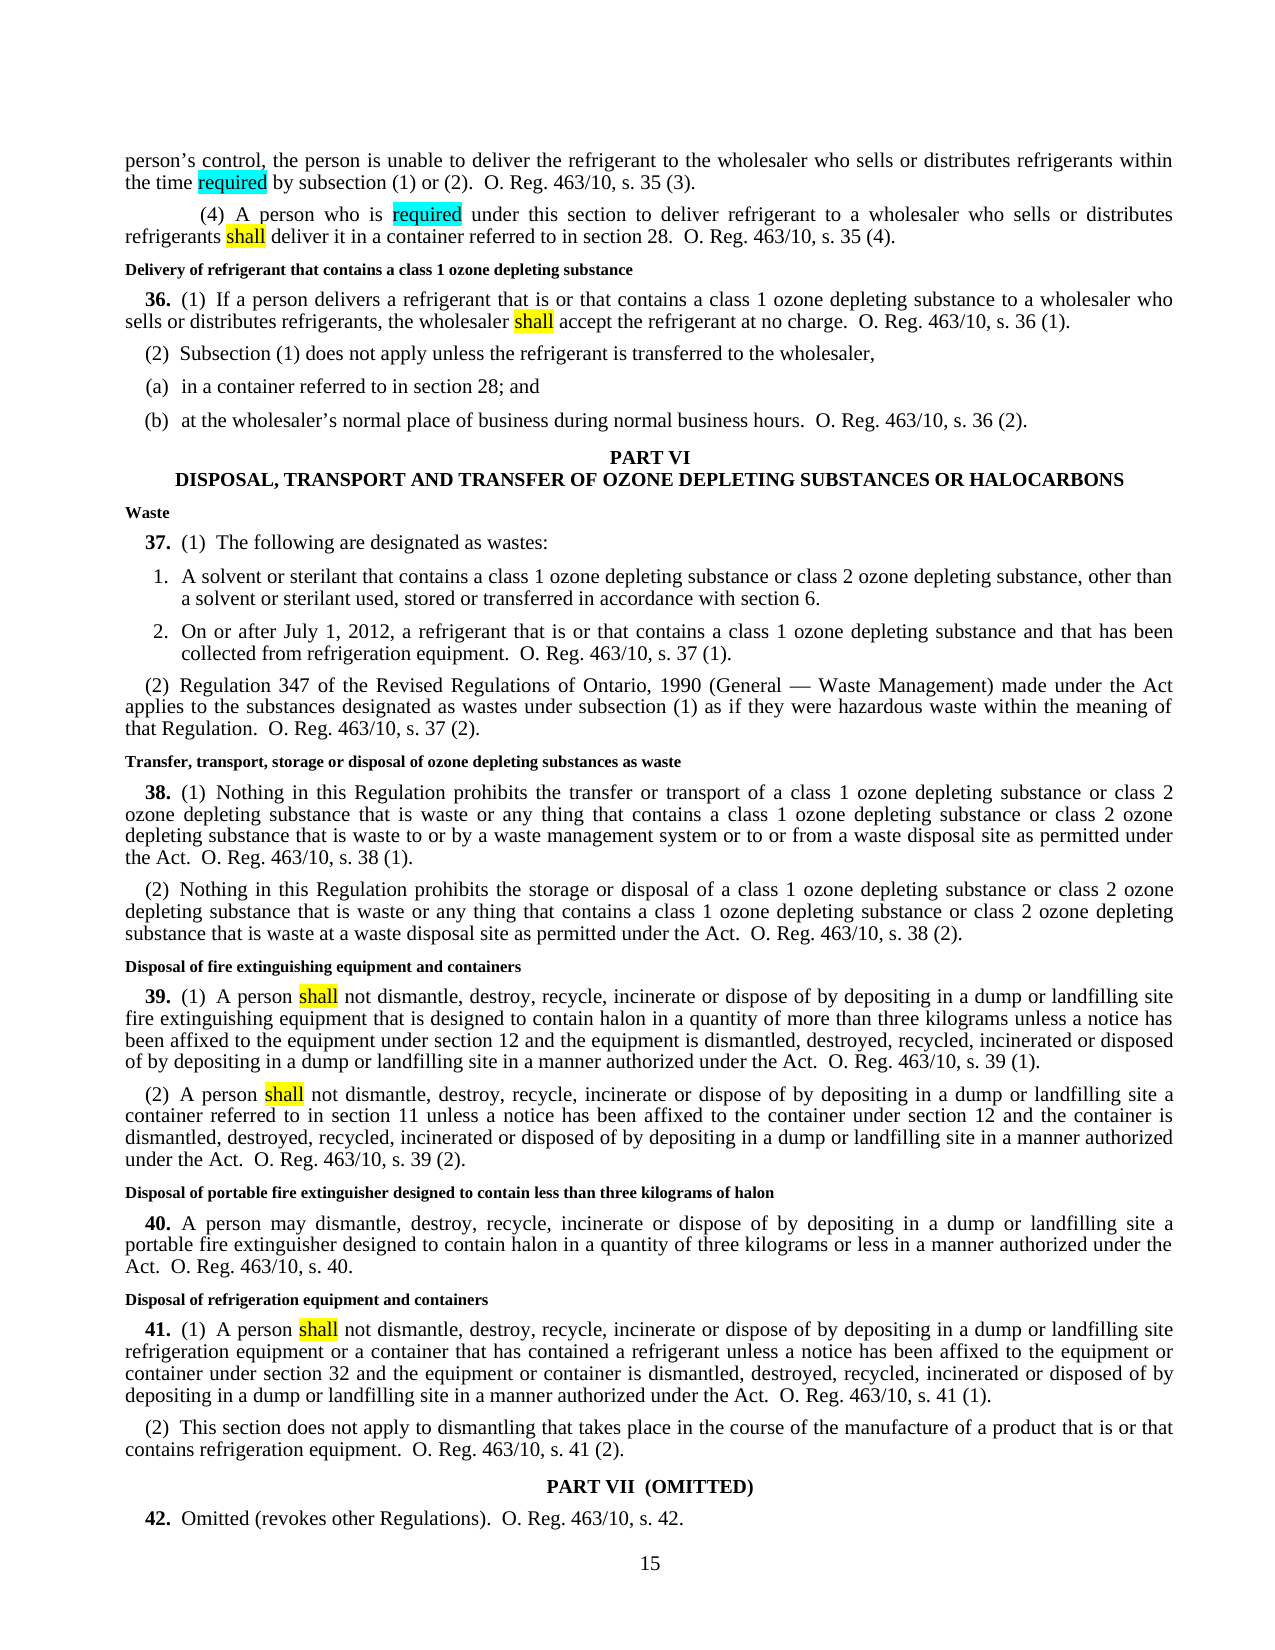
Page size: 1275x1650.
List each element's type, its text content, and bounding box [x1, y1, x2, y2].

text Transfer, transport, storage or disposal of ozone depleting substances as waste [125, 753, 1175, 771]
text 42. Omitted (revokes other Regulations). O. Reg. 463/10, s. 42. [125, 1508, 1175, 1530]
text 39. (1) A person shall not dismantle, destroy, recycle, incinerate or dispose of by depositing in a dump or landfilling site fire extinguishing equipment that is designed to contain halon in a quantity of more than three kilograms unless a notice has been affixed to the equipment under section 12 and the equipment is dismantled, destroyed, recycled, incinerated or disposed of by depositing in a dump or landfilling site in a manner authorized under the Act. O. Reg. 463/10, s. 39 (1). [125, 986, 1175, 1073]
text 40. A person may dismantle, destroy, recycle, incinerate or dispose of by depositing in a dump or landfilling site a portable fire extinguisher designed to contain halon in a quantity of three kilograms or less in a manner authorized under the Act. O. Reg. 463/10, s. 40. [125, 1212, 1175, 1278]
text Part Vi disposal, transport and transfer of ozone depleting substances or Halocarbons [125, 447, 1175, 491]
text (2) Subsection (1) does not apply unless the refrigerant is transferred to the wholesaler, [125, 343, 1175, 365]
text Disposal of fire extinguishing equipment and containers [125, 957, 1175, 976]
text PART VII (OMITTED) [125, 1476, 1175, 1498]
text (2) Nothing in this Regulation prohibits the storage or disposal of a class 1 ozone depleting substance or class 2 ozone depleting substance that is waste or any thing that contains a class 1 ozone depleting substance or class 2 ozone depleting substance that is waste at a waste disposal site as permitted under the Act. O. Reg. 463/10, s. 38 (2). [125, 879, 1175, 944]
text Disposal of refrigeration equipment and containers [125, 1290, 1175, 1309]
text 41. (1) A person shall not dismantle, destroy, recycle, incinerate or dispose of by depositing in a dump or landfilling site refrigeration equipment or a container that has contained a refrigerant unless a notice has been affixed to the equipment or container under section 32 and the equipment or container is dismantled, destroyed, recycled, incinerated or disposed of by depositing in a dump or landfilling site in a manner authorized under the Act. O. Reg. 463/10, s. 41 (1). [125, 1319, 1175, 1407]
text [125, 150, 1175, 193]
text (4) A person who is required under this section to deliver refrigerant to a wholesaler who sells or distributes refrigerants shall deliver it in a container referred to in section 28. O. Reg. 463/10, s. 35 (4). [125, 204, 1175, 247]
text 38. (1) Nothing in this Regulation prohibits the transfer or transport of a class 1 ozone depleting substance or class 2 ozone depleting substance that is waste or any thing that contains a class 1 ozone depleting substance or class 2 ozone depleting substance that is waste to or by a waste management system or to or from a waste disposal site as permitted under the Act. O. Reg. 463/10, s. 38 (1). [125, 782, 1175, 869]
text 36. (1) If a person delivers a refrigerant that is or that contains a class 1 ozone depleting substance to a wholesaler who sells or distributes refrigerants, the wholesaler shall accept the refrigerant at no charge. O. Reg. 463/10, s. 36 (1). [125, 289, 1175, 333]
text Delivery of refrigerant that contains a class 1 ozone depleting substance [125, 260, 1175, 279]
text (a) in a container referred to in section 28; and [125, 376, 1175, 398]
text (2) Regulation 347 of the Revised Regulations of Ontario, 1990 (General — Waste Management) made under the Act applies to the substances designated as wastes under subsection (1) as if they were hazardous waste within the meaning of that Regulation. O. Reg. 463/10, s. 37 (2). [125, 675, 1175, 740]
text 1. A solvent or sterilant that contains a class 1 ozone depleting substance or class 2 ozone depleting substance, other than a solvent or sterilant used, stored or transferred in accordance with section 6. [125, 566, 1175, 609]
text (b) at the wholesaler’s normal place of business during normal business hours. O. Reg. 463/10, s. 36 (2). [125, 410, 1175, 432]
text Disposal of portable fire extinguisher designed to contain less than three kilograms of halon [125, 1183, 1175, 1202]
text (2) This section does not apply to dismantling that takes place in the course of the manufacture of a product that is or that contains refrigeration equipment. O. Reg. 463/10, s. 41 (2). [125, 1417, 1175, 1461]
text Waste [125, 503, 1175, 522]
text 37. (1) The following are designated as wastes: [125, 532, 1175, 554]
text 2. On or after July 1, 2012, a refrigerant that is or that contains a class 1 ozone depleting substance and that has been collected from refrigeration equipment. O. Reg. 463/10, s. 37 (1). [125, 621, 1175, 664]
text (2) A person shall not dismantle, destroy, recycle, incinerate or dispose of by depositing in a dump or landfilling site a container referred to in section 11 unless a notice has been affixed to the container under section 12 and the container is dismantled, destroyed, recycled, incinerated or disposed of by depositing in a dump or landfilling site in a manner authorized under the Act. O. Reg. 463/10, s. 39 (2). [125, 1084, 1175, 1171]
